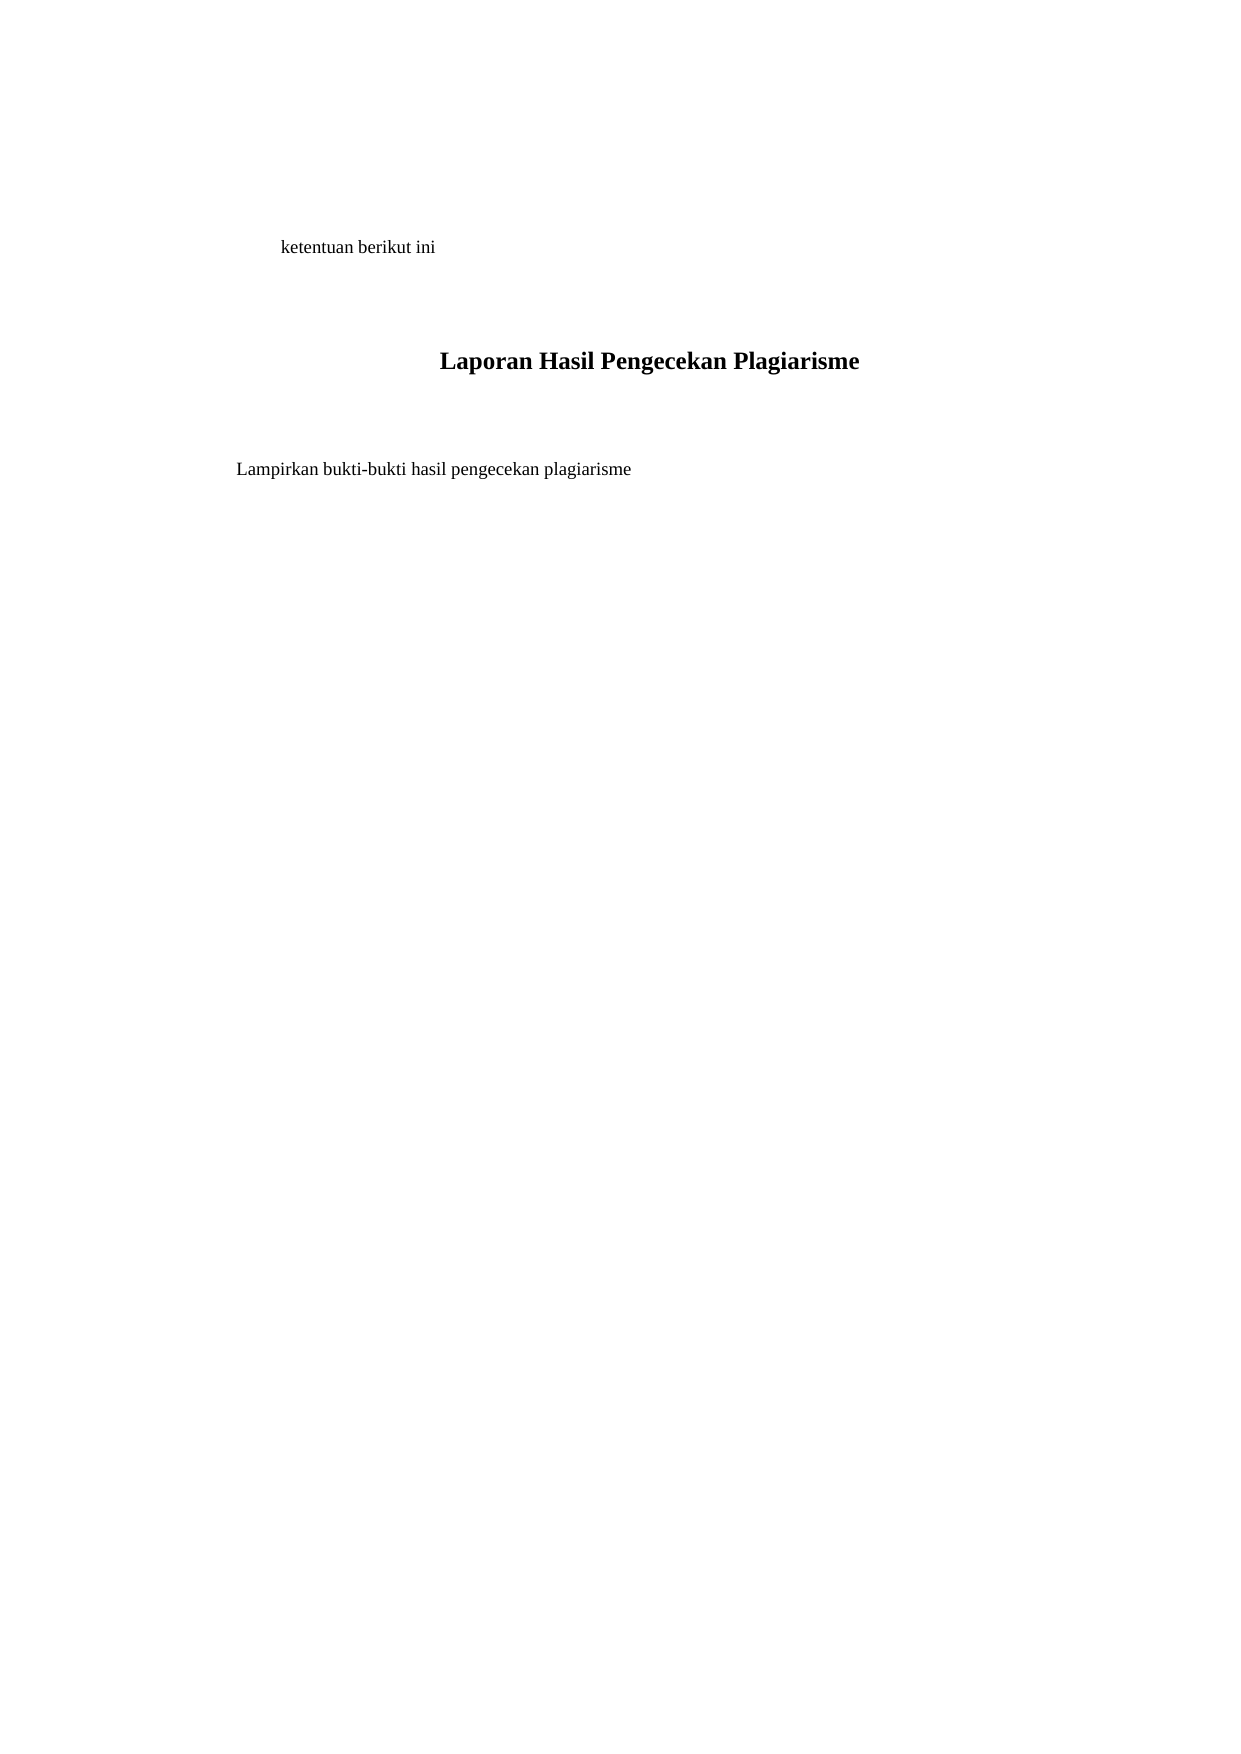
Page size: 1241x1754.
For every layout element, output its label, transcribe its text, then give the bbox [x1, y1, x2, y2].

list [243, 236, 1063, 258]
subtitle Laporan Hasil Pengecekan Plagiarisme [236, 346, 1063, 375]
text Lampirkan bukti-bukti hasil pengecekan plagiarisme [236, 458, 1063, 479]
